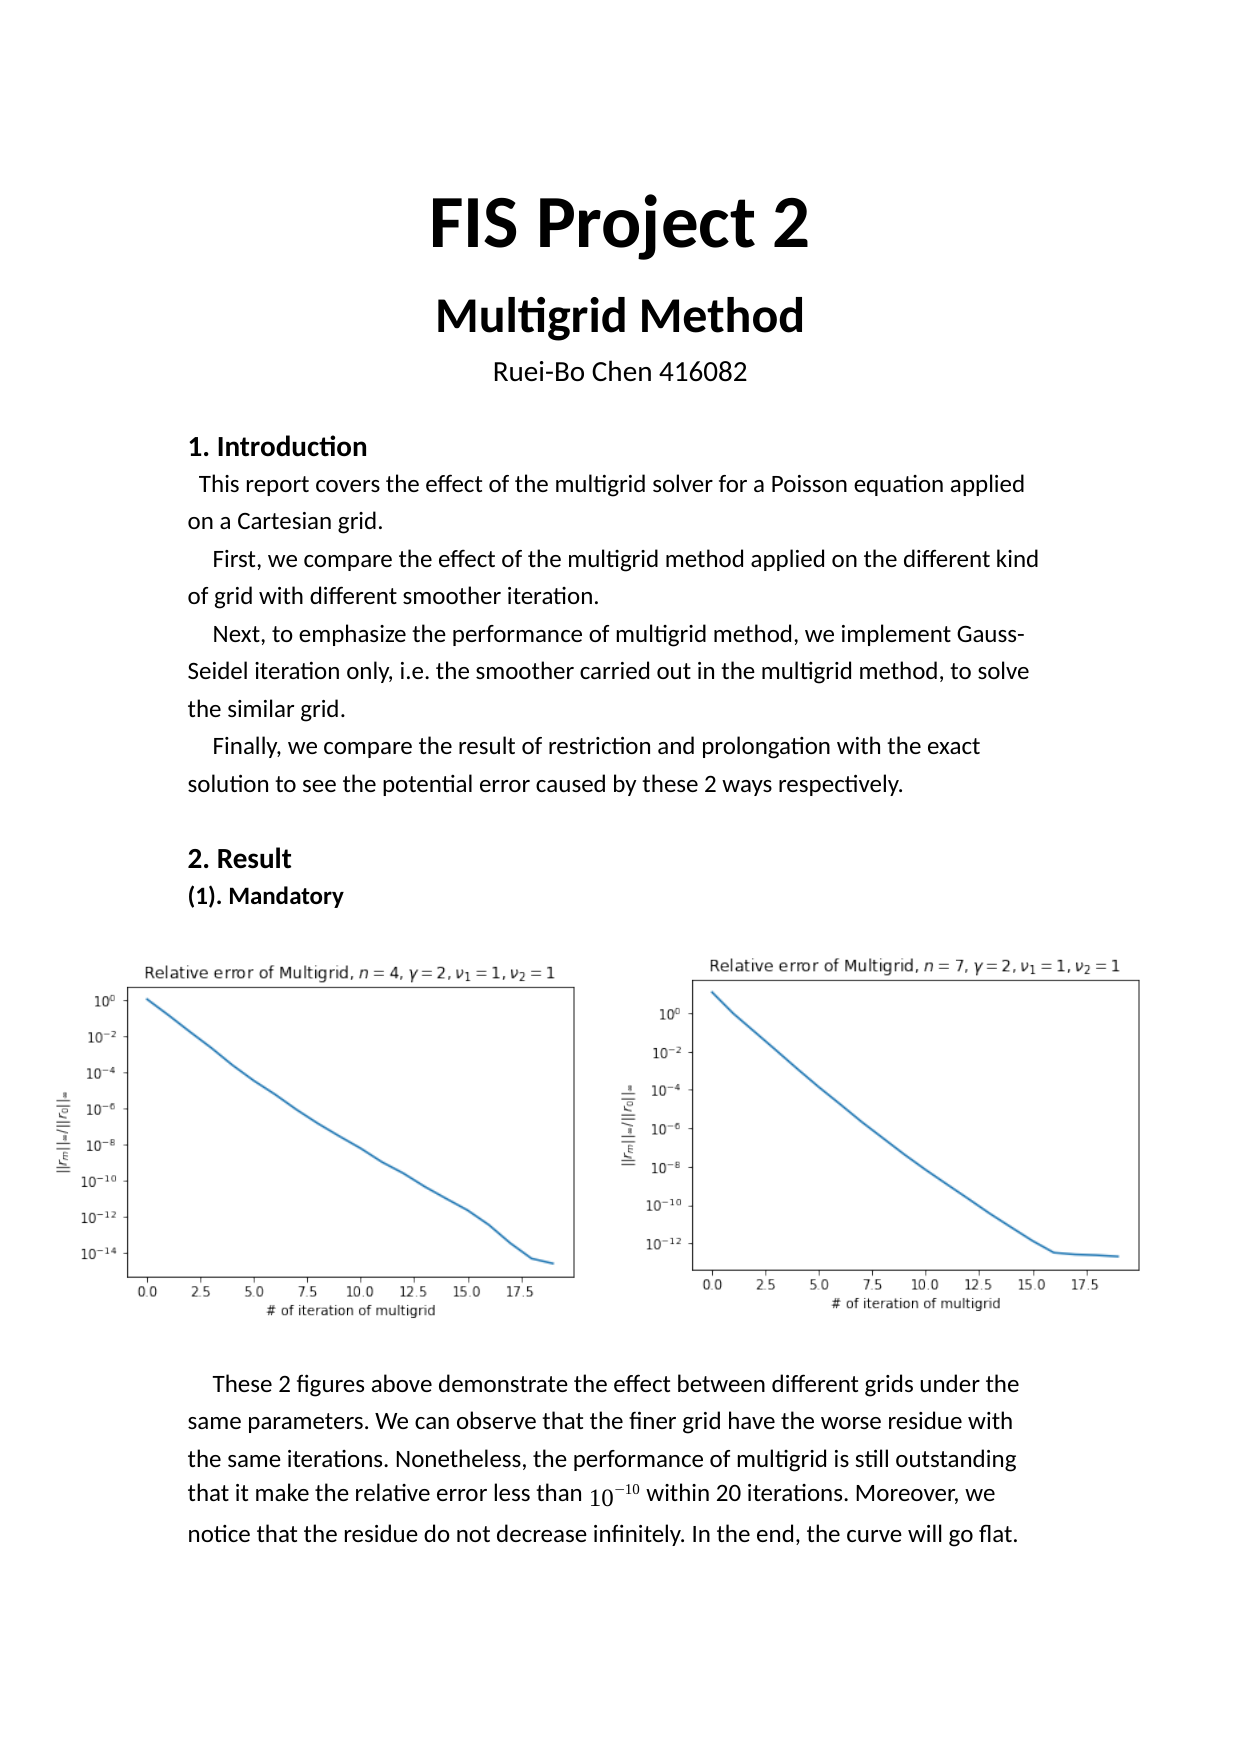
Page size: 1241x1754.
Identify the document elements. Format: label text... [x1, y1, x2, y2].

picture [55, 933, 1196, 1325]
text Finally, we compare the result of restriction and prolongation with the exact solution to see the potential error caused by these 2 ways respectively. [187, 727, 1053, 802]
text 1. Introduction [187, 427, 1053, 464]
text Next, to emphasize the performance of multigrid method, we implement Gauss-Seidel iteration only, i.e. the smoother carried out in the multigrid method, to solve the similar grid. [187, 614, 1053, 727]
text 2. Result [187, 839, 1053, 877]
text Multigrid Method [187, 277, 1053, 352]
text These 2 figures above demonstrate the effect between different grids under the same parameters. We can observe that the finer grid have the worse residue with the same iterations. Nonetheless, the performance of multigrid is still outstanding that it make the relative error less than within 20 iterations. Moreover, we notice that the residue do not decrease infinitely. In the end, the curve will go flat. [187, 1364, 1053, 1552]
text (1). Mandatory [187, 877, 1053, 914]
text Ruei-Bo Chen 416082 [187, 352, 1053, 389]
text FIS Project 2 [187, 164, 1053, 277]
text First, we compare the effect of the multigrid method applied on the different kind of grid with different smoother iteration. [187, 539, 1053, 614]
text This report covers the effect of the multigrid solver for a Poisson equation applied on a Cartesian grid. [187, 464, 1053, 539]
